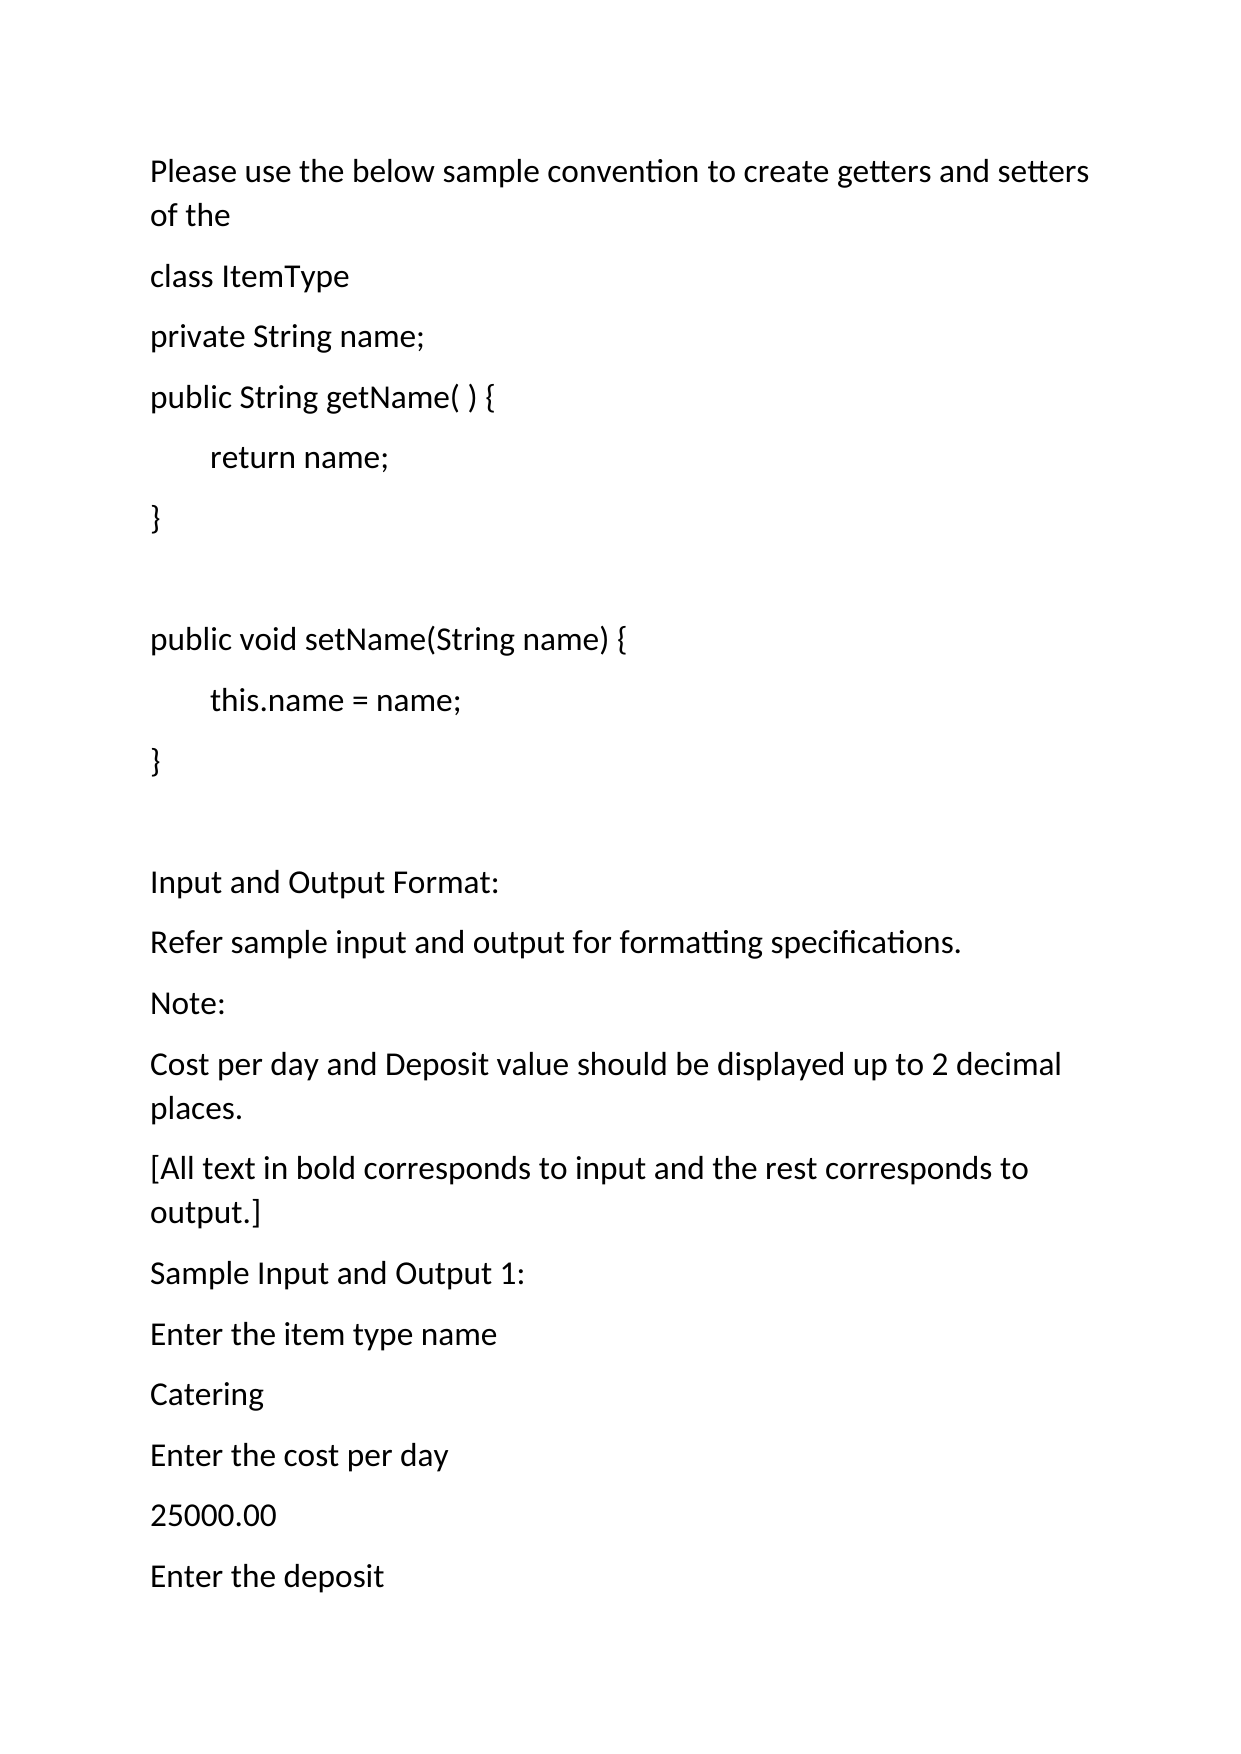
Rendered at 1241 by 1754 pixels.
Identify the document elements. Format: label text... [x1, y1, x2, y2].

text return name; [150, 436, 1090, 477]
text } [150, 497, 1090, 538]
text 25000.00 [150, 1494, 1090, 1535]
text Please use the below sample convention to create getters and setters of the [150, 150, 1090, 235]
text Cost per day and Deposit value should be displayed up to 2 decimal places. [150, 1043, 1090, 1127]
text Input and Output Format: [150, 861, 1090, 902]
text Refer sample input and output for formatting specifications. [150, 921, 1090, 962]
text Note: [150, 982, 1090, 1023]
text Catering [150, 1373, 1090, 1414]
text class ItemType [150, 254, 1090, 295]
text public void setName(String name) { [150, 618, 1090, 659]
text Sample Input and Output 1: [150, 1252, 1090, 1293]
text public String getName( ) { [150, 376, 1090, 417]
text Enter the item type name [150, 1312, 1090, 1353]
text [All text in bold corresponds to input and the rest corresponds to output.] [150, 1147, 1090, 1232]
text this.name = name; [150, 679, 1090, 720]
text Enter the deposit [150, 1555, 1090, 1596]
text Enter the cost per day [150, 1434, 1090, 1474]
text } [150, 739, 1090, 780]
text private String name; [150, 315, 1090, 356]
